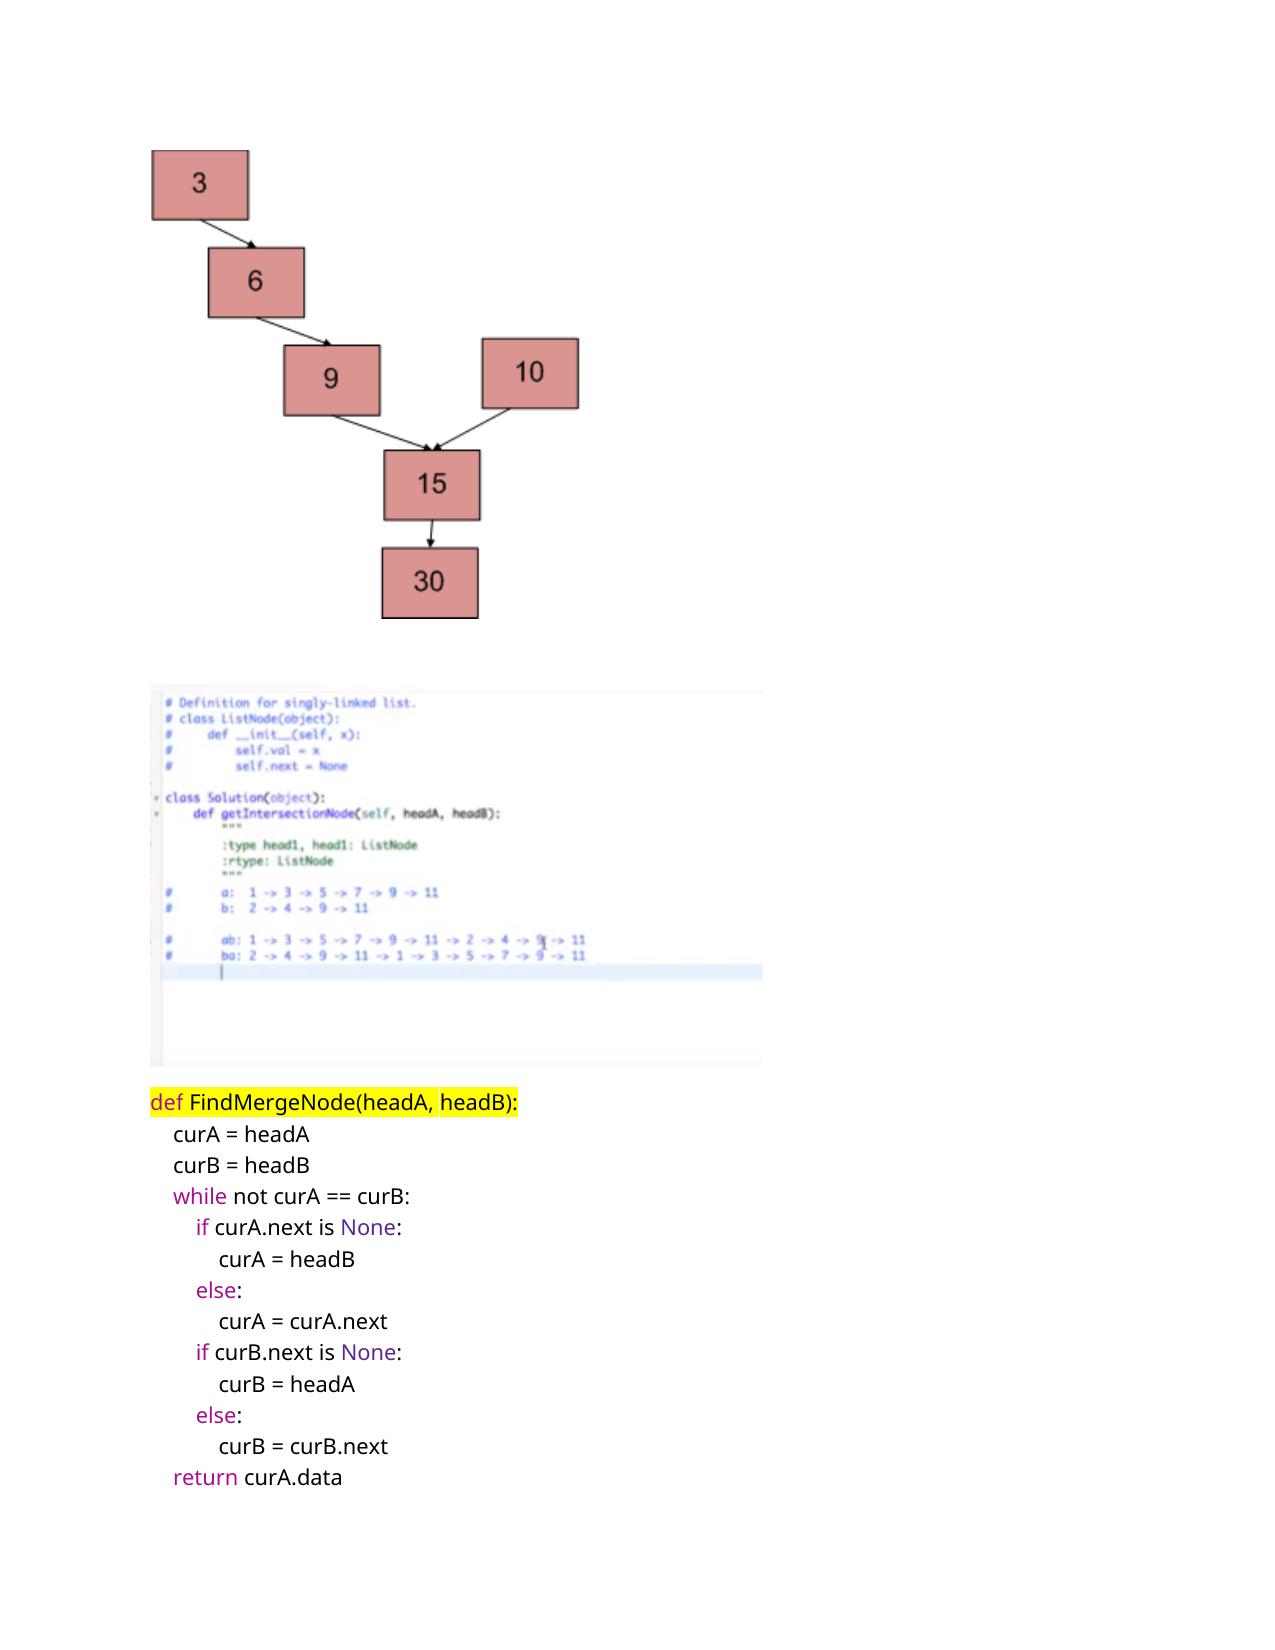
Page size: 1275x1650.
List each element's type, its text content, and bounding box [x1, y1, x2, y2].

text while not curA == curB: [150, 1179, 1125, 1211]
text curA = curA.next [150, 1304, 1125, 1336]
text curB = headB [150, 1148, 1125, 1179]
text curB = curB.next [150, 1429, 1125, 1461]
picture [150, 684, 763, 1067]
text curB = headA [150, 1367, 1125, 1398]
picture [150, 150, 581, 619]
text if curA.next is None: [150, 1211, 1125, 1242]
text else: [150, 1273, 1125, 1304]
text curA = headB [150, 1242, 1125, 1273]
text def FindMergeNode(headA, headB): [150, 1086, 1125, 1117]
text else: [150, 1398, 1125, 1429]
text return curA.data [150, 1461, 1125, 1492]
text if curB.next is None: [150, 1336, 1125, 1367]
text curA = headA [150, 1117, 1125, 1148]
